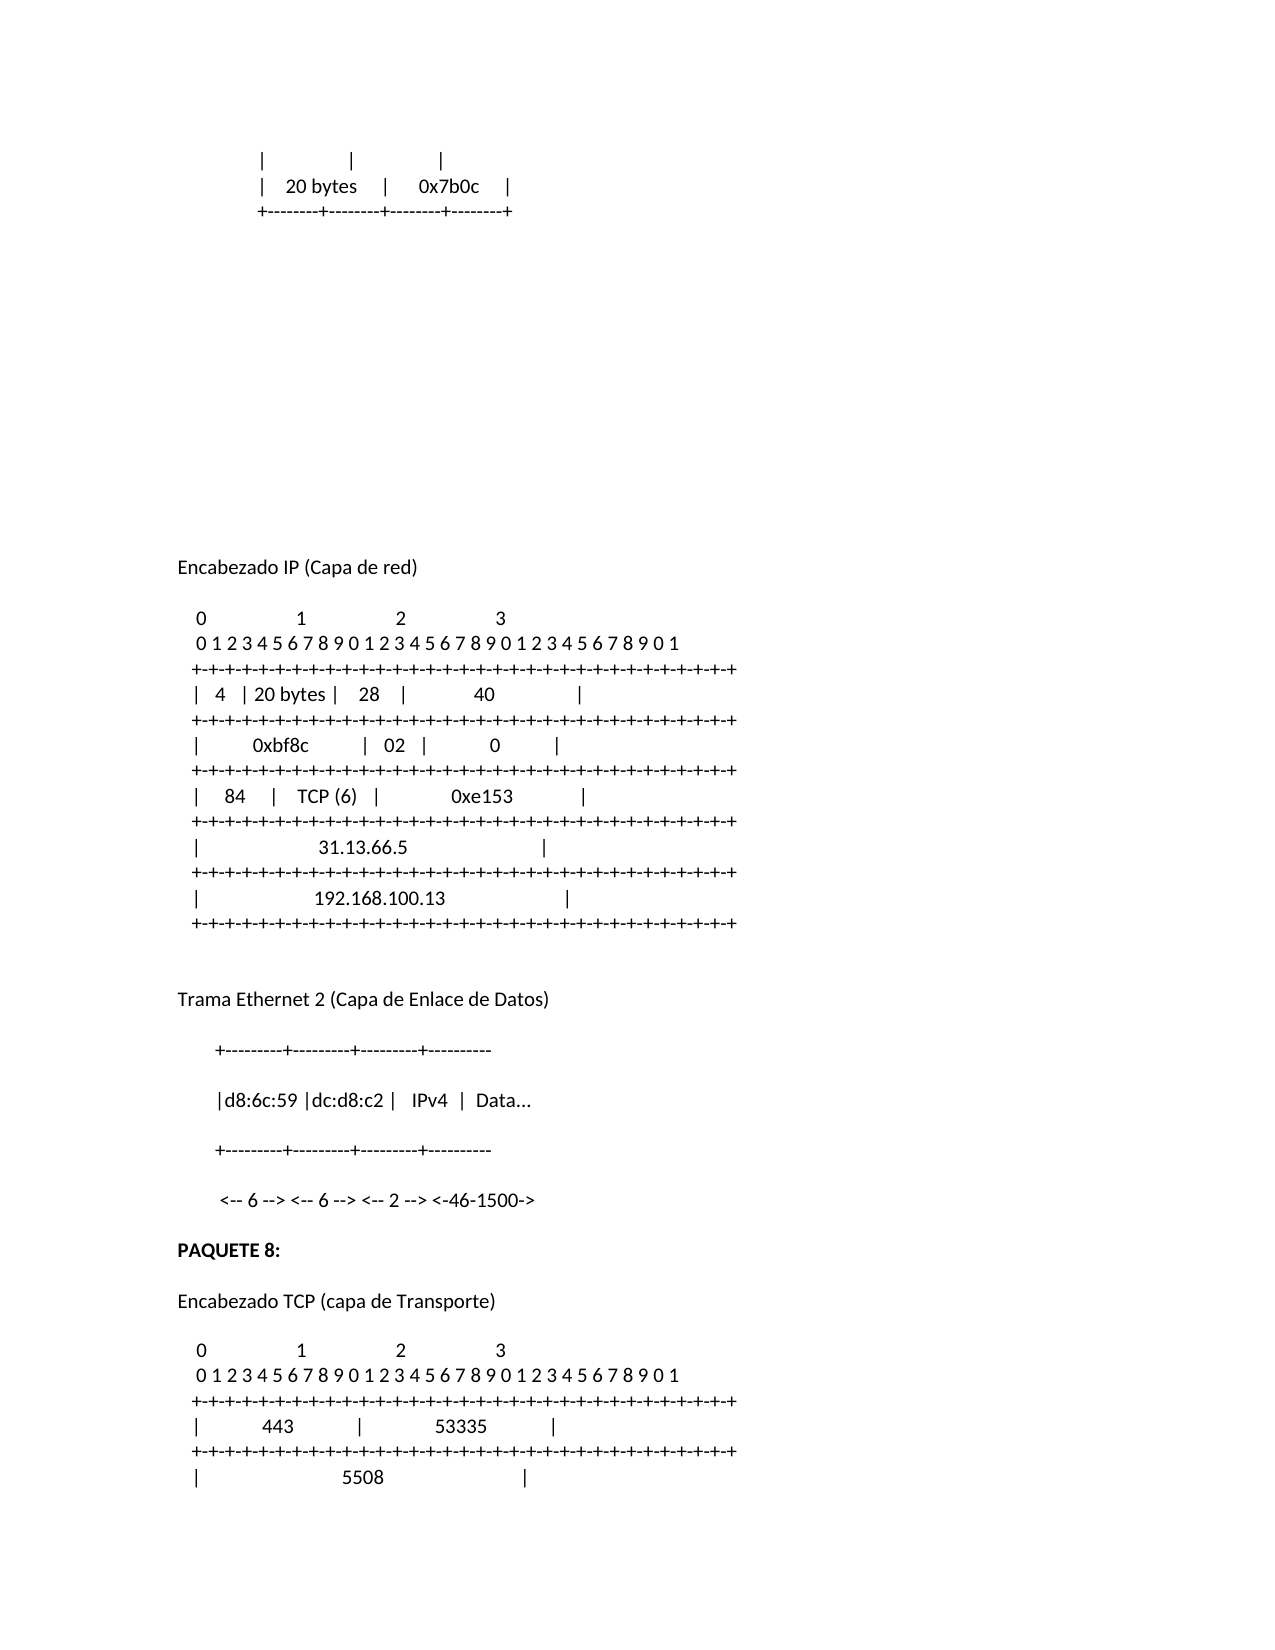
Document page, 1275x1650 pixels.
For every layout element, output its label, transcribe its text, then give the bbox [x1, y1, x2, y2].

text PAQUETE 8: [177, 1237, 1098, 1263]
text 0 1 2 3 [177, 605, 1098, 631]
text +---------+---------+---------+---------- [177, 1037, 1098, 1063]
text +-+-+-+-+-+-+-+-+-+-+-+-+-+-+-+-+-+-+-+-+-+-+-+-+-+-+-+-+-+-+-+-+ [177, 758, 1098, 783]
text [177, 1388, 1098, 1413]
text +---------+---------+---------+---------- [177, 1137, 1098, 1163]
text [177, 1439, 1098, 1464]
text Encabezado IP (Capa de red) [177, 554, 1098, 580]
text |d8:6c:59 |dc:d8:c2 | IPv4 | Data... [177, 1087, 1098, 1113]
text | | | [177, 148, 1098, 173]
text +--------+--------+--------+--------+ [177, 198, 1098, 224]
text 0 1 2 3 4 5 6 7 8 9 0 1 2 3 4 5 6 7 8 9 0 1 2 3 4 5 6 7 8 9 0 1 [177, 1362, 1098, 1388]
text | 31.13.66.5 | [177, 834, 1098, 859]
text +-+-+-+-+-+-+-+-+-+-+-+-+-+-+-+-+-+-+-+-+-+-+-+-+-+-+-+-+-+-+-+-+ [177, 707, 1098, 732]
text <-- 6 --> <-- 6 --> <-- 2 --> <-46-1500-> [177, 1187, 1098, 1213]
text +-+-+-+-+-+-+-+-+-+-+-+-+-+-+-+-+-+-+-+-+-+-+-+-+-+-+-+-+-+-+-+-+ [177, 859, 1098, 885]
text | 84 | TCP (6) | 0xe153 | [177, 783, 1098, 808]
text Trama Ethernet 2 (Capa de Enlace de Datos) [177, 986, 1098, 1012]
text +-+-+-+-+-+-+-+-+-+-+-+-+-+-+-+-+-+-+-+-+-+-+-+-+-+-+-+-+-+-+-+-+ [177, 910, 1098, 936]
text | 443 | 53335 | [177, 1413, 1098, 1439]
text | 4 | 20 bytes | 28 | 40 | [177, 681, 1098, 707]
text +-+-+-+-+-+-+-+-+-+-+-+-+-+-+-+-+-+-+-+-+-+-+-+-+-+-+-+-+-+-+-+-+ [177, 656, 1098, 681]
text 0 1 2 3 [177, 1337, 1098, 1362]
text | 0xbf8c | 02 | 0 | [177, 732, 1098, 758]
text | 20 bytes | 0x7b0c | [177, 173, 1098, 198]
text 0 1 2 3 4 5 6 7 8 9 0 1 2 3 4 5 6 7 8 9 0 1 2 3 4 5 6 7 8 9 0 1 [177, 631, 1098, 656]
text | 192.168.100.13 | [177, 885, 1098, 910]
text | 5508 | [177, 1464, 1098, 1489]
text Encabezado TCP (capa de Transporte) [177, 1288, 1098, 1313]
text +-+-+-+-+-+-+-+-+-+-+-+-+-+-+-+-+-+-+-+-+-+-+-+-+-+-+-+-+-+-+-+-+ [177, 808, 1098, 834]
